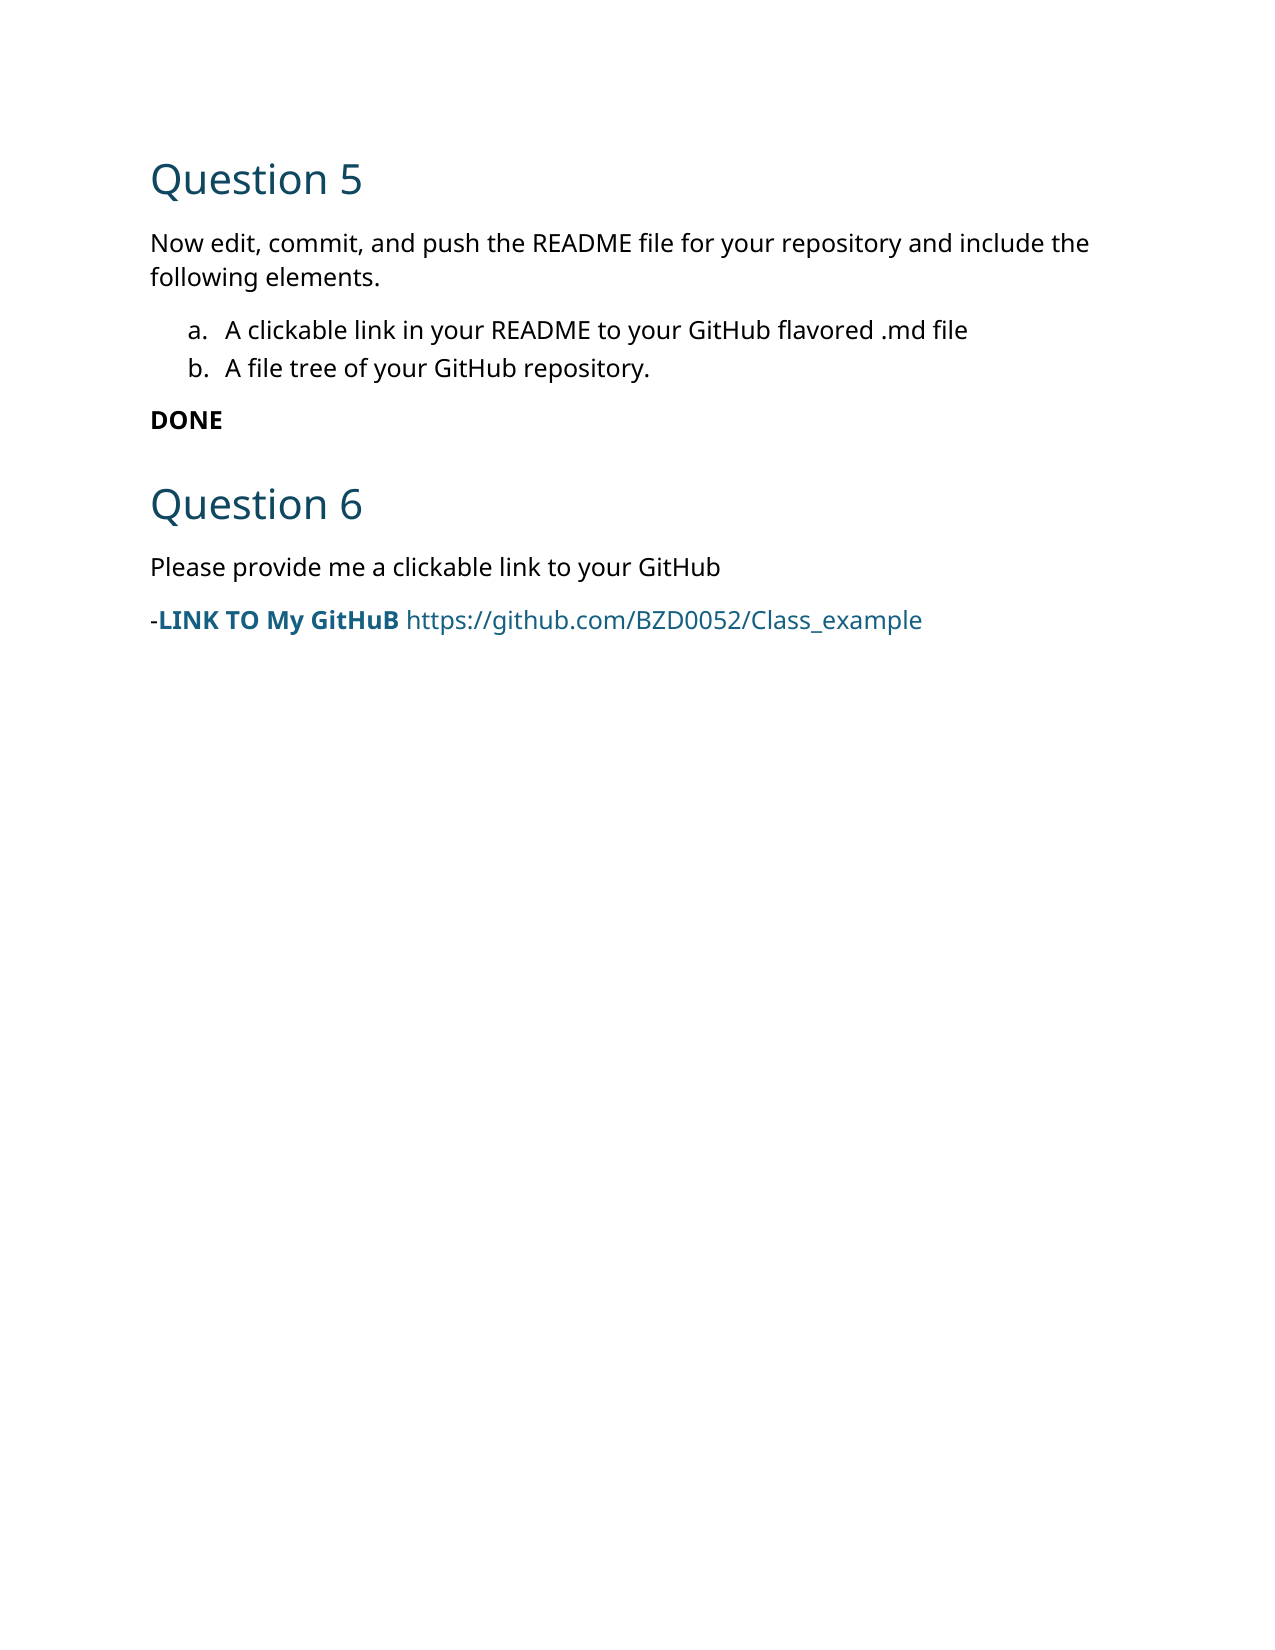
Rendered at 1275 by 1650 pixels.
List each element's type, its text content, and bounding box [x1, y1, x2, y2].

subtitle Question 6 [150, 474, 1125, 531]
subtitle Question 5 [150, 150, 1125, 207]
text DONE [150, 403, 1125, 437]
list A clickable link in your README to your GitHub flavored .md file [187, 312, 1125, 346]
list A file tree of your GitHub repository. [187, 350, 1125, 384]
text -LINK TO My GitHuB https://github.com/BZD0052/Class_example [150, 603, 1125, 637]
text Now edit, commit, and push the README file for your repository and include the following elements. [150, 226, 1125, 294]
text Please provide me a clickable link to your GitHub [150, 550, 1125, 584]
